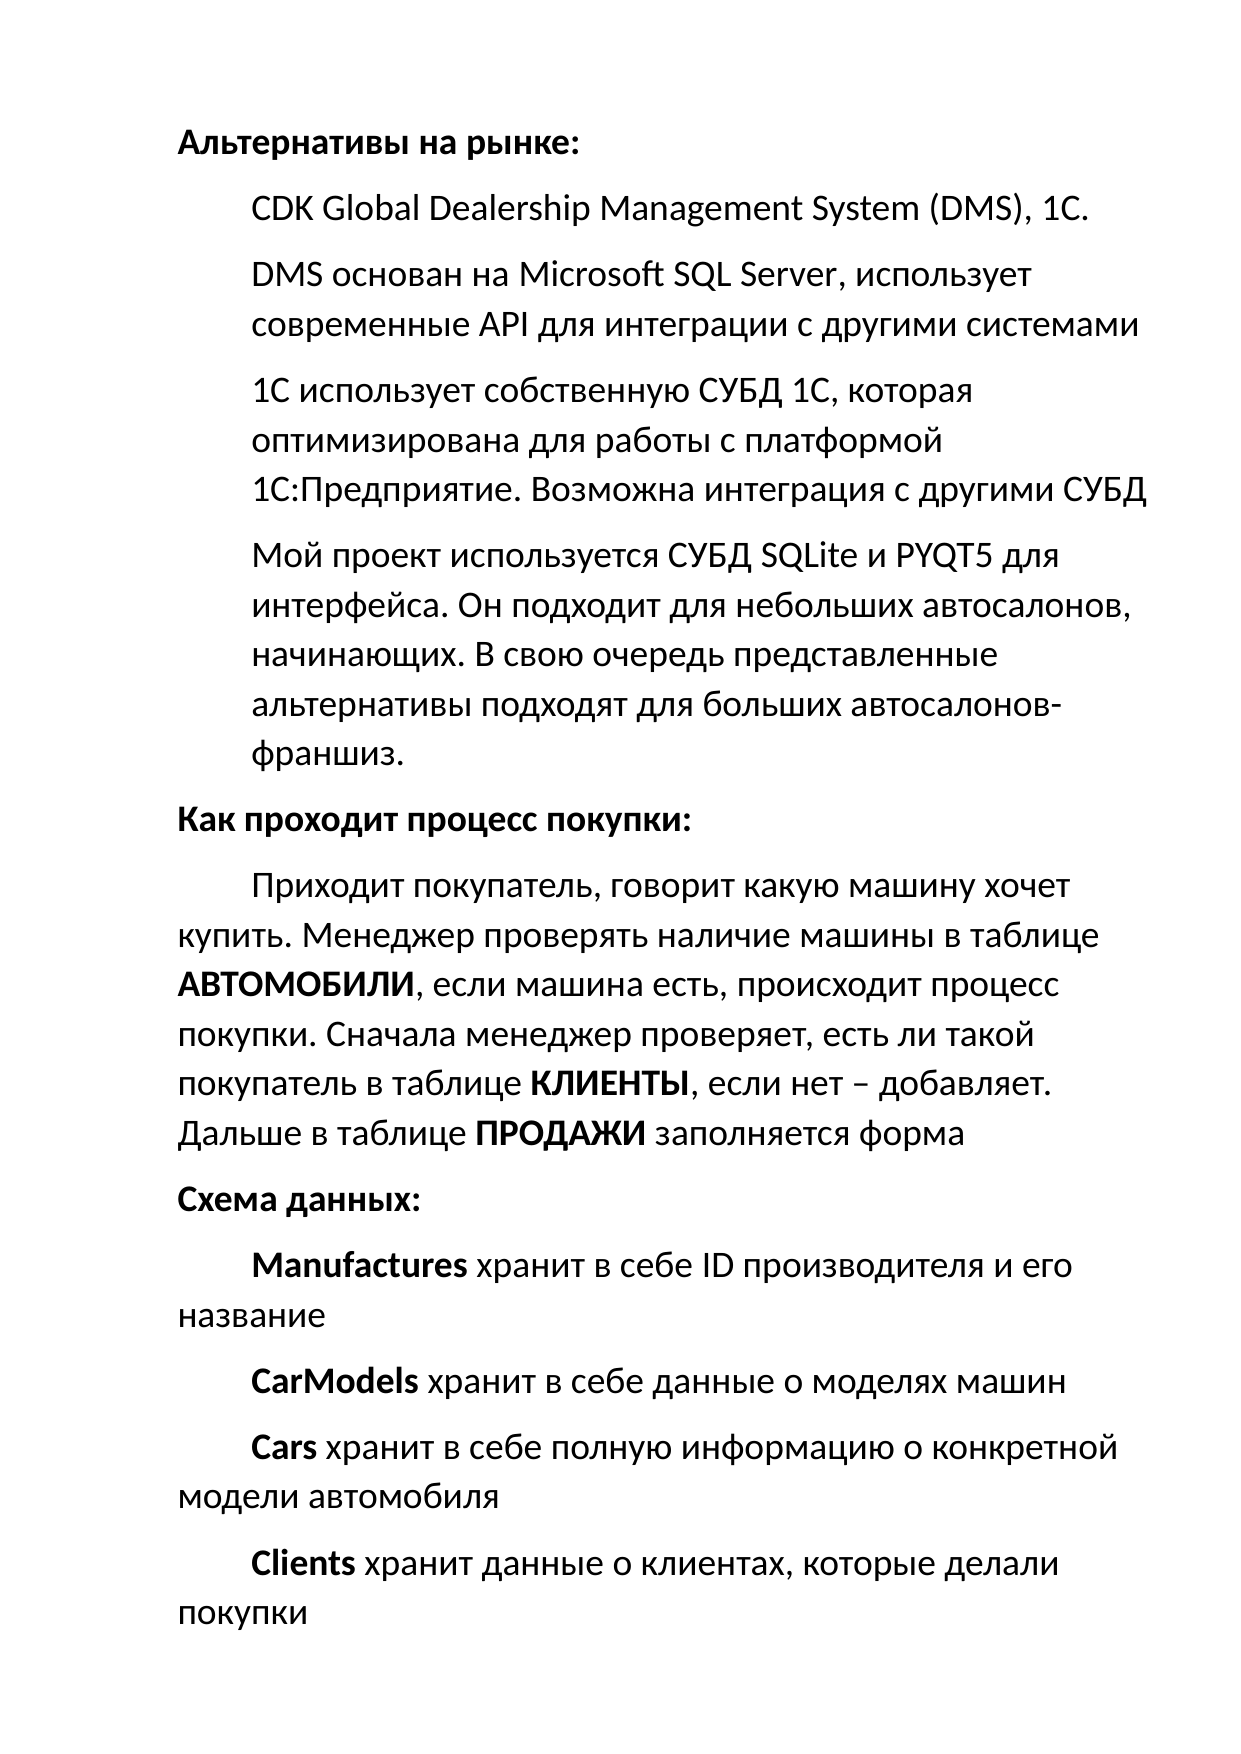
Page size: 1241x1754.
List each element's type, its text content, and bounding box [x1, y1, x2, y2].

text Manufactures хранит в себе ID производителя и его название [177, 1241, 1152, 1336]
text Cars хранит в себе полную информацию о конкретной модели автомобиля [177, 1423, 1152, 1518]
text CDK Global Dealership Management System (DMS), 1C. [251, 184, 1152, 230]
text CarModels хранит в себе данные о моделях машин [177, 1357, 1152, 1402]
text Альтернативы на рынке: [177, 118, 1152, 164]
text Схема данных: [177, 1175, 1152, 1221]
text DMS основан на Microsoft SQL Server, использует современные API для интеграции с другими системами [251, 250, 1152, 346]
text Clients хранит данные о клиентах, которые делали покупки [177, 1538, 1152, 1634]
text Приходит покупатель, говорит какую машину хочет купить. Менеджер проверять наличие машины в таблице АВТОМОБИЛИ, если машина есть, происходит процесс покупки. Сначала менеджер проверяет, есть ли такой покупатель в таблице КЛИЕНТЫ, если нет – добавляет. Дальше в таблице ПРОДАЖИ заполняется форма [177, 861, 1152, 1154]
text Как проходит процесс покупки: [177, 795, 1152, 841]
text 1С использует собственную СУБД 1C, которая оптимизирована для работы с платформой 1C:Предприятие. Возможна интеграция с другими СУБД [251, 366, 1152, 511]
text Мой проект используется СУБД SQLite и PYQT5 для интерфейса. Он подходит для небольших автосалонов, начинающих. В свою очередь представленные альтернативы подходят для больших автосалонов-франшиз. [251, 531, 1152, 775]
